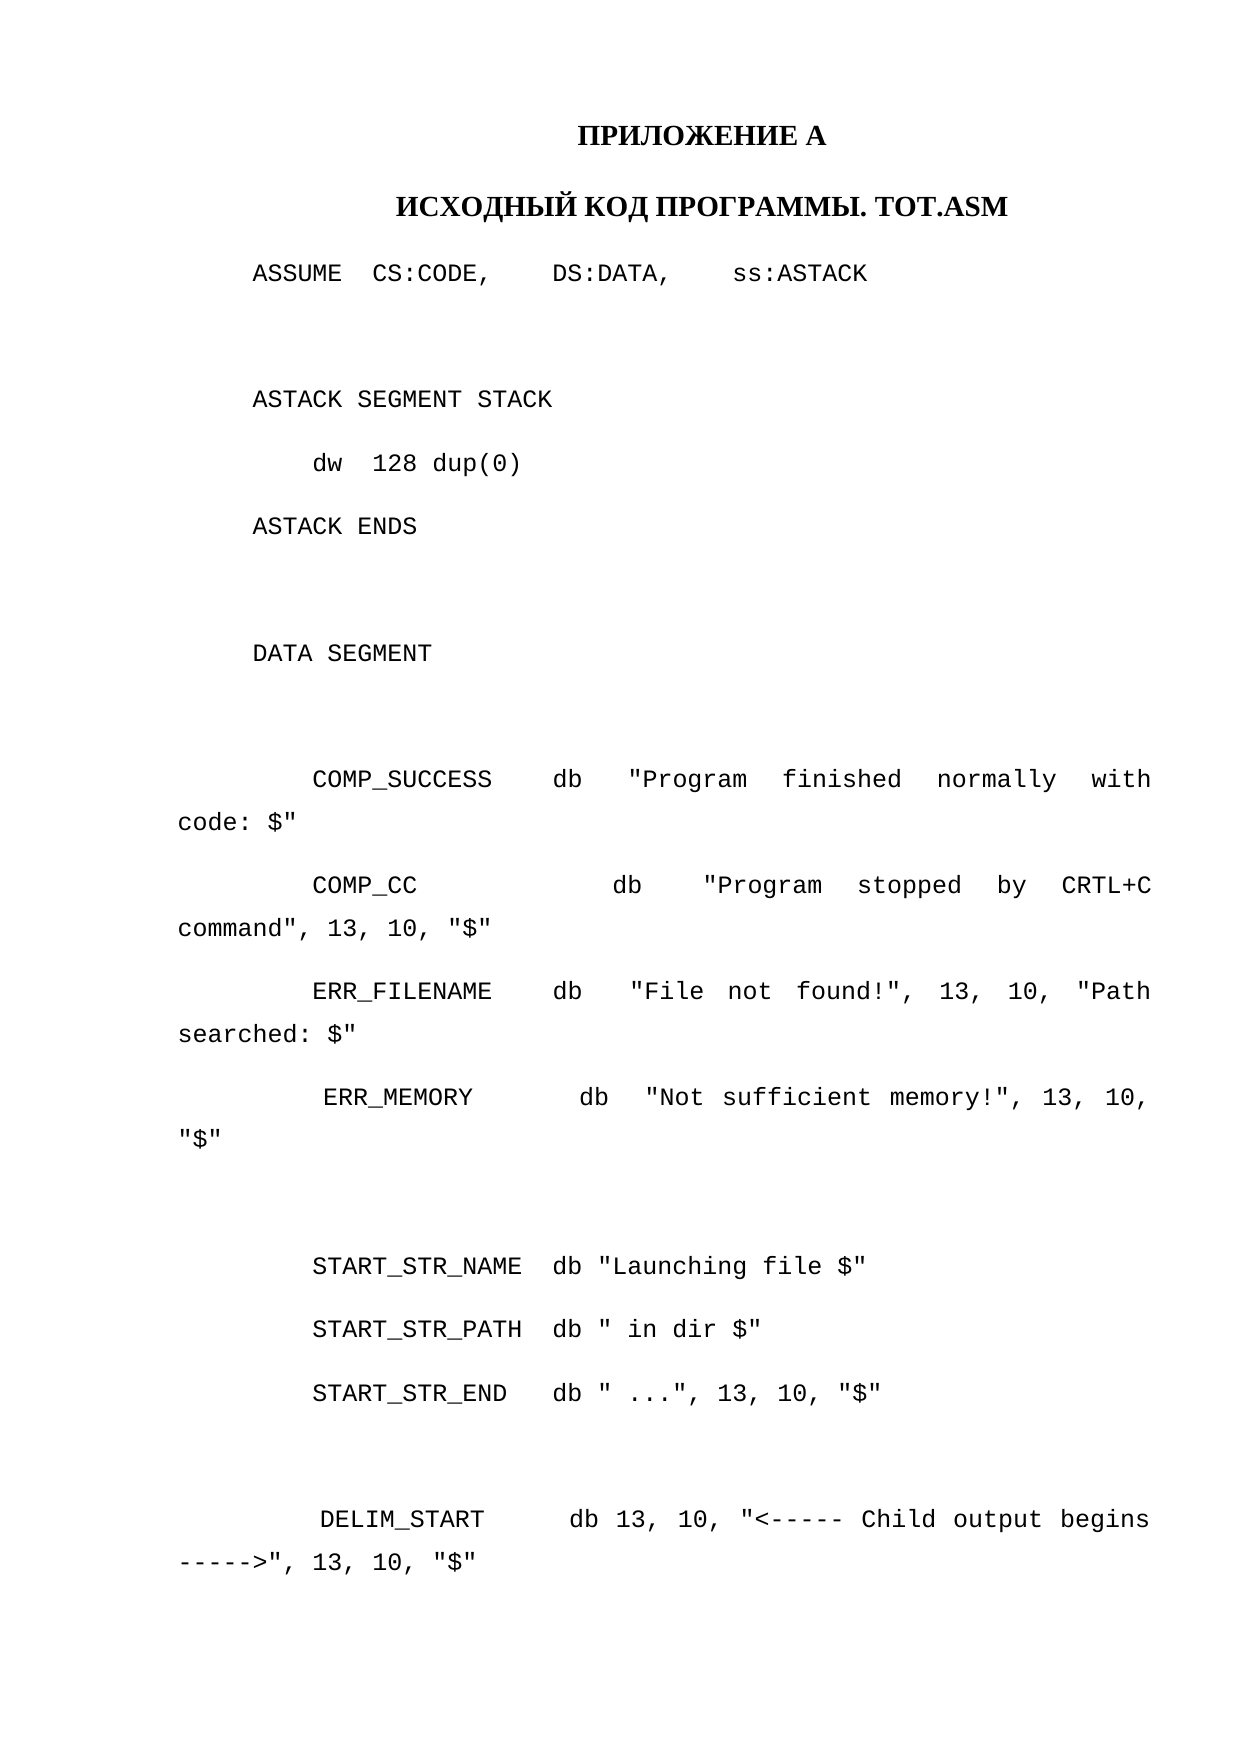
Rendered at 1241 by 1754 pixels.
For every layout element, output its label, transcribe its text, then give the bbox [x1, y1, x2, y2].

text ASSUME CS:CODE, DS:DATA, ss:ASTACK [177, 260, 1152, 289]
text ASTACK ENDS [177, 514, 1152, 542]
text START_STR_END db " ...", 13, 10, "$" [177, 1380, 1152, 1409]
text dw 128 dup(0) [177, 450, 1152, 479]
text ERR_MEMORY db "Not sufficient memory!", 13, 10, "$" [177, 1084, 1152, 1155]
text COMP_CC db "Program stopped by CRTL+C command", 13, 10, "$" [177, 873, 1152, 944]
text ИСХОДНЫЙ КОД ПРОГРАММЫ. TOT.ASM [177, 189, 1152, 223]
text ERR_FILENAME db "File not found!", 13, 10, "Path searched: $" [177, 979, 1152, 1049]
text ASTACK SEGMENT STACK [177, 387, 1152, 415]
text COMP_SUCCESS db "Program finished normally with code: $" [177, 767, 1152, 838]
text START_STR_PATH db " in dir $" [177, 1317, 1152, 1345]
text DELIM_START db 13, 10, "<----- Child output begins ----->", 13, 10, "$" [177, 1507, 1152, 1578]
text DATA SEGMENT [177, 640, 1152, 669]
text ПРИЛОЖЕНИЕ А [177, 118, 1152, 152]
text START_STR_NAME db "Launching file $" [177, 1254, 1152, 1282]
